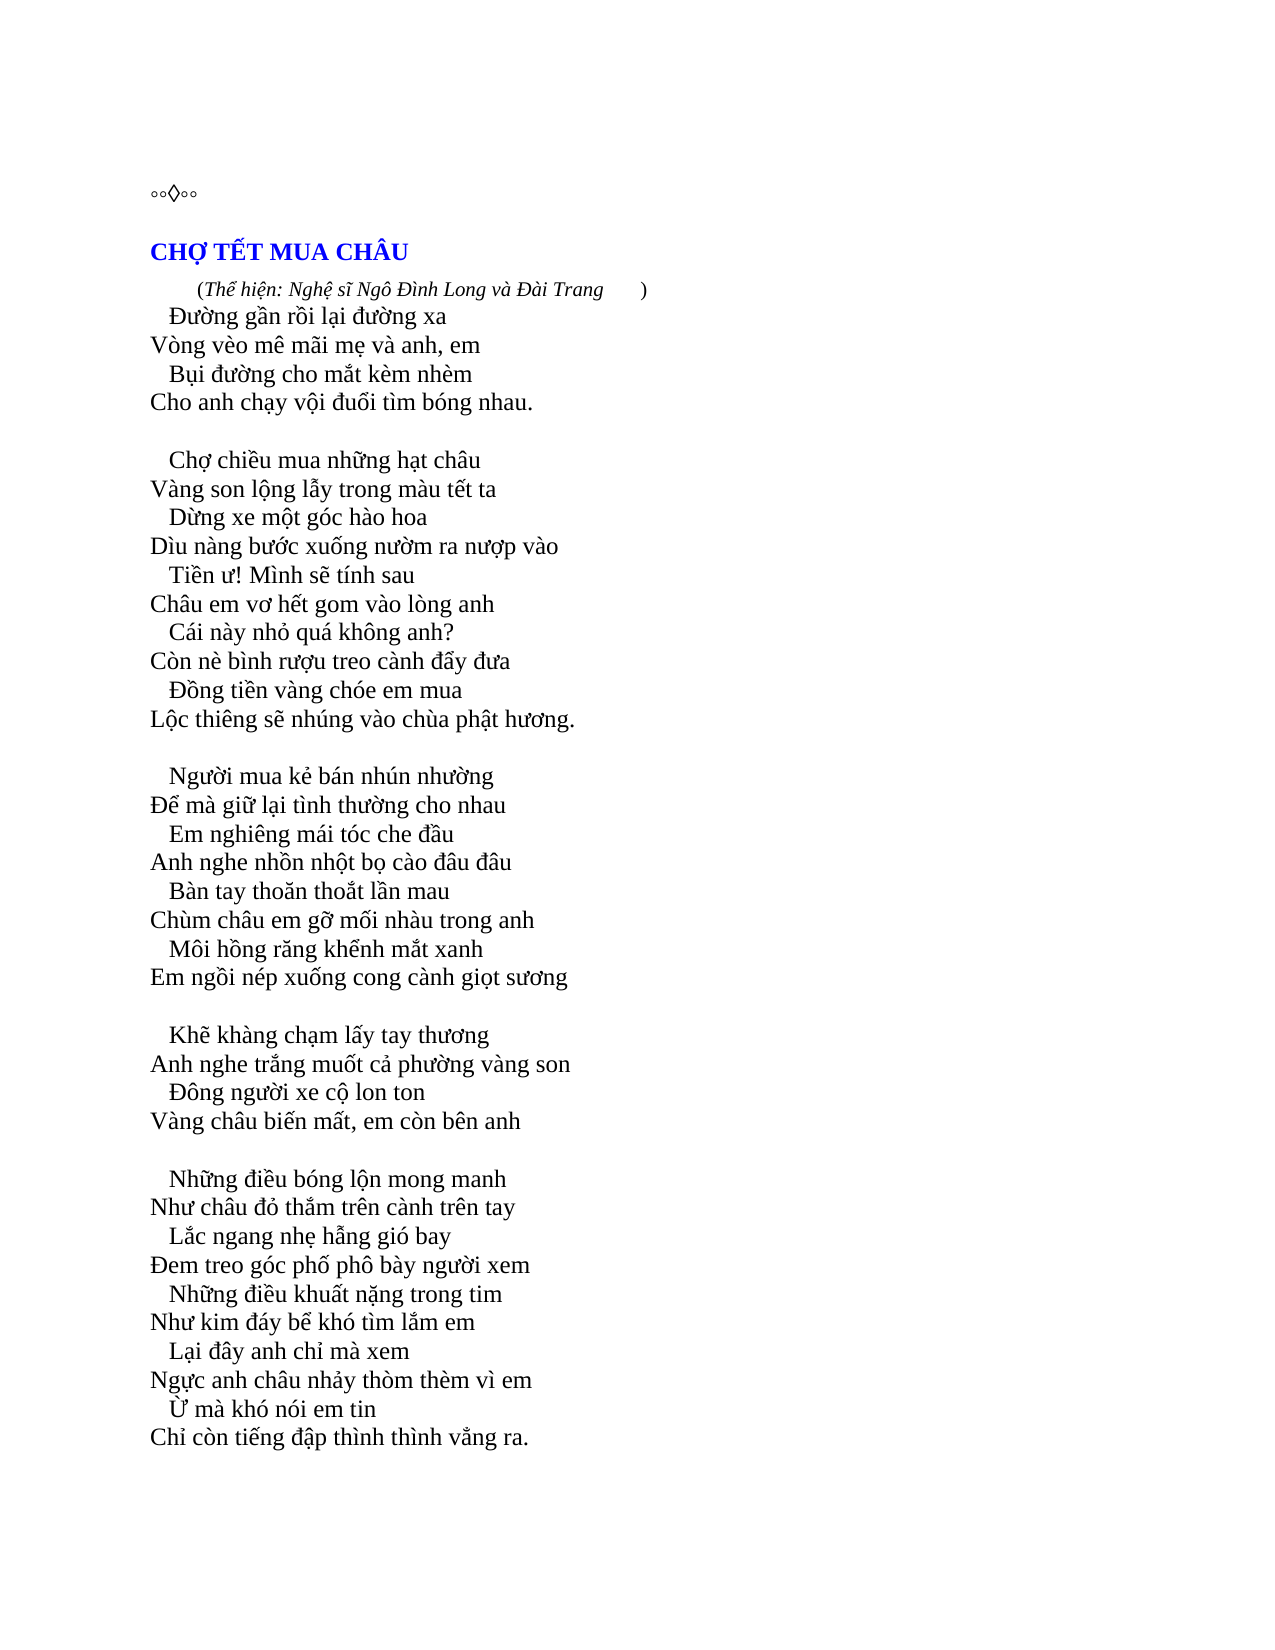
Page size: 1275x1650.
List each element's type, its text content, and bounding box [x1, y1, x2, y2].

text ◦◦◊◦◦ [150, 150, 1125, 207]
